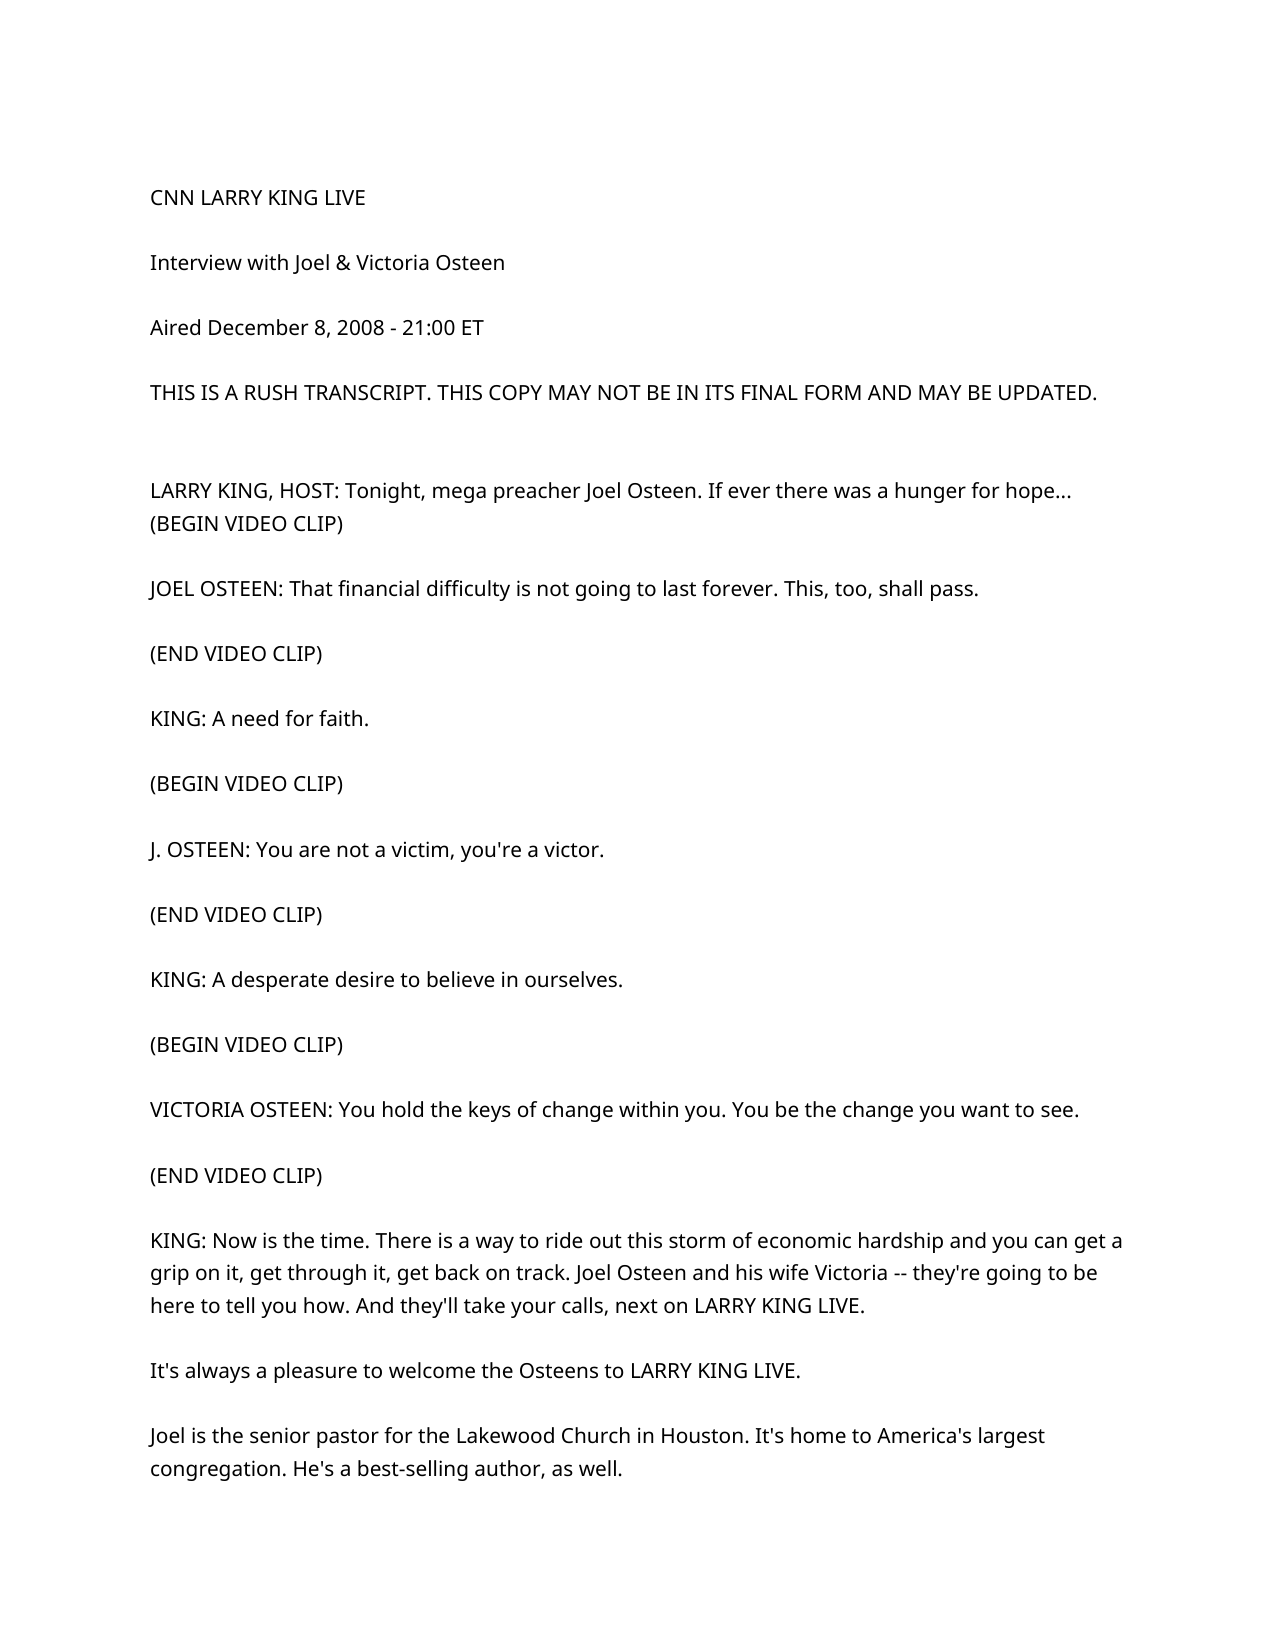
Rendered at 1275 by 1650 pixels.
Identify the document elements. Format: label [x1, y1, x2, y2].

text [150, 150, 1125, 1483]
